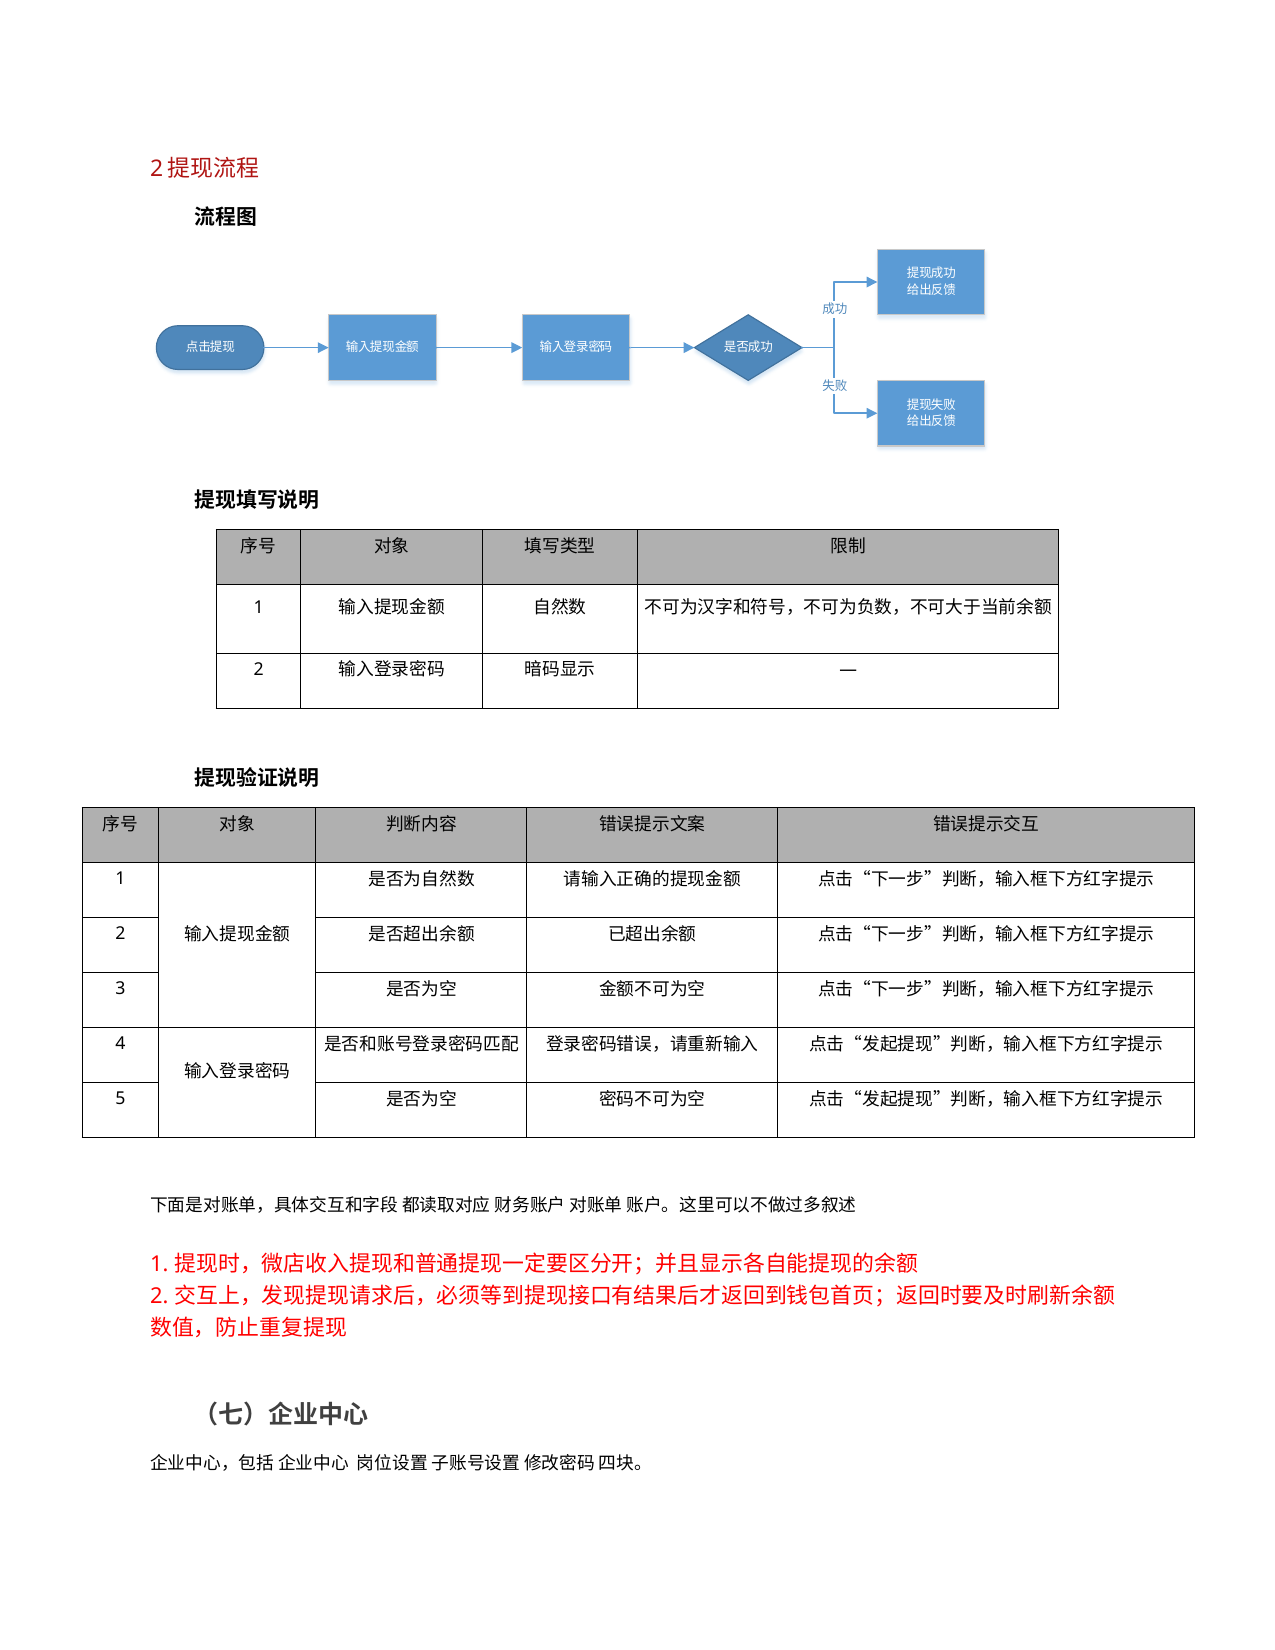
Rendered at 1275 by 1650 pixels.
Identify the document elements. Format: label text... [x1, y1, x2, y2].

table_header 对象 [301, 530, 482, 584]
table_header 错误提示文案 [527, 808, 777, 862]
table_cell 1 [83, 863, 158, 917]
table_header 错误提示交互 [778, 808, 1194, 862]
table_cell 4 [83, 1028, 158, 1082]
table_cell 暗码显示 [483, 654, 637, 708]
table_cell 是否为空 [316, 973, 526, 1027]
table_cell 请输入正确的提现金额 [527, 863, 777, 917]
table_header 序号 [83, 808, 158, 862]
table_cell 输入提现金额 [159, 863, 315, 1027]
table_cell 点击“发起提现”判断，输入框下方红字提示 [778, 1083, 1194, 1137]
subtitle 提现验证说明 [194, 762, 1125, 792]
table_header 填写类型 [483, 530, 637, 584]
table_cell 3 [83, 973, 158, 1027]
subtitle 流程图 [194, 200, 1125, 230]
table_cell 1 [217, 585, 300, 653]
table_header 对象 [159, 808, 315, 862]
table_cell 点击“下一步”判断，输入框下方红字提示 [778, 918, 1194, 972]
text 1. 提现时，微店收入提现和普通提现一定要区分开；并且显示各自能提现的余额 [150, 1246, 1125, 1278]
table_cell 金额不可为空 [527, 973, 777, 1027]
table_cell 已超出余额 [527, 918, 777, 972]
table_cell 输入登录密码 [301, 654, 482, 708]
table_cell 点击“下一步”判断，输入框下方红字提示 [778, 973, 1194, 1027]
table_cell 2 [83, 918, 158, 972]
table_cell 点击“发起提现”判断，输入框下方红字提示 [778, 1028, 1194, 1082]
table_cell 不可为汉字和符号，不可为负数，不可大于当前余额 [638, 585, 1058, 653]
table_cell 点击“下一步”判断，输入框下方红字提示 [778, 863, 1194, 917]
table_cell 是否为空 [316, 1083, 526, 1137]
table_cell 密码不可为空 [527, 1083, 777, 1137]
table_header 限制 [638, 530, 1058, 584]
table_cell 是否和账号登录密码匹配 [316, 1028, 526, 1082]
table_cell 自然数 [483, 585, 637, 653]
text 企业中心，包括 企业中心 岗位设置 子账号设置 修改密码 四块。 [150, 1448, 1125, 1474]
table_cell — [638, 654, 1058, 708]
text 下面是对账单，具体交互和字段 都读取对应 财务账户 对账单 账户。这里可以不做过多叙述 [150, 1191, 1125, 1217]
table_cell 5 [83, 1083, 158, 1137]
table_header 判断内容 [316, 808, 526, 862]
subtitle 企业中心 [150, 1394, 1125, 1430]
subtitle 2提现流程 [150, 150, 1125, 183]
table_cell 是否为自然数 [316, 863, 526, 917]
table_cell 2 [217, 654, 300, 708]
table_cell 输入登录密码 [159, 1028, 315, 1137]
table_header 序号 [217, 530, 300, 584]
table_cell 输入提现金额 [301, 585, 482, 653]
text 2. 交互上，发现提现请求后，必须等到提现接口有结果后才返回到钱包首页；返回时要及时刷新余额数值，防止重复提现 [150, 1278, 1125, 1341]
table_cell 登录密码错误，请重新输入 [527, 1028, 777, 1082]
table_cell 是否超出余额 [316, 918, 526, 972]
subtitle 提现填写说明 [194, 484, 1125, 514]
